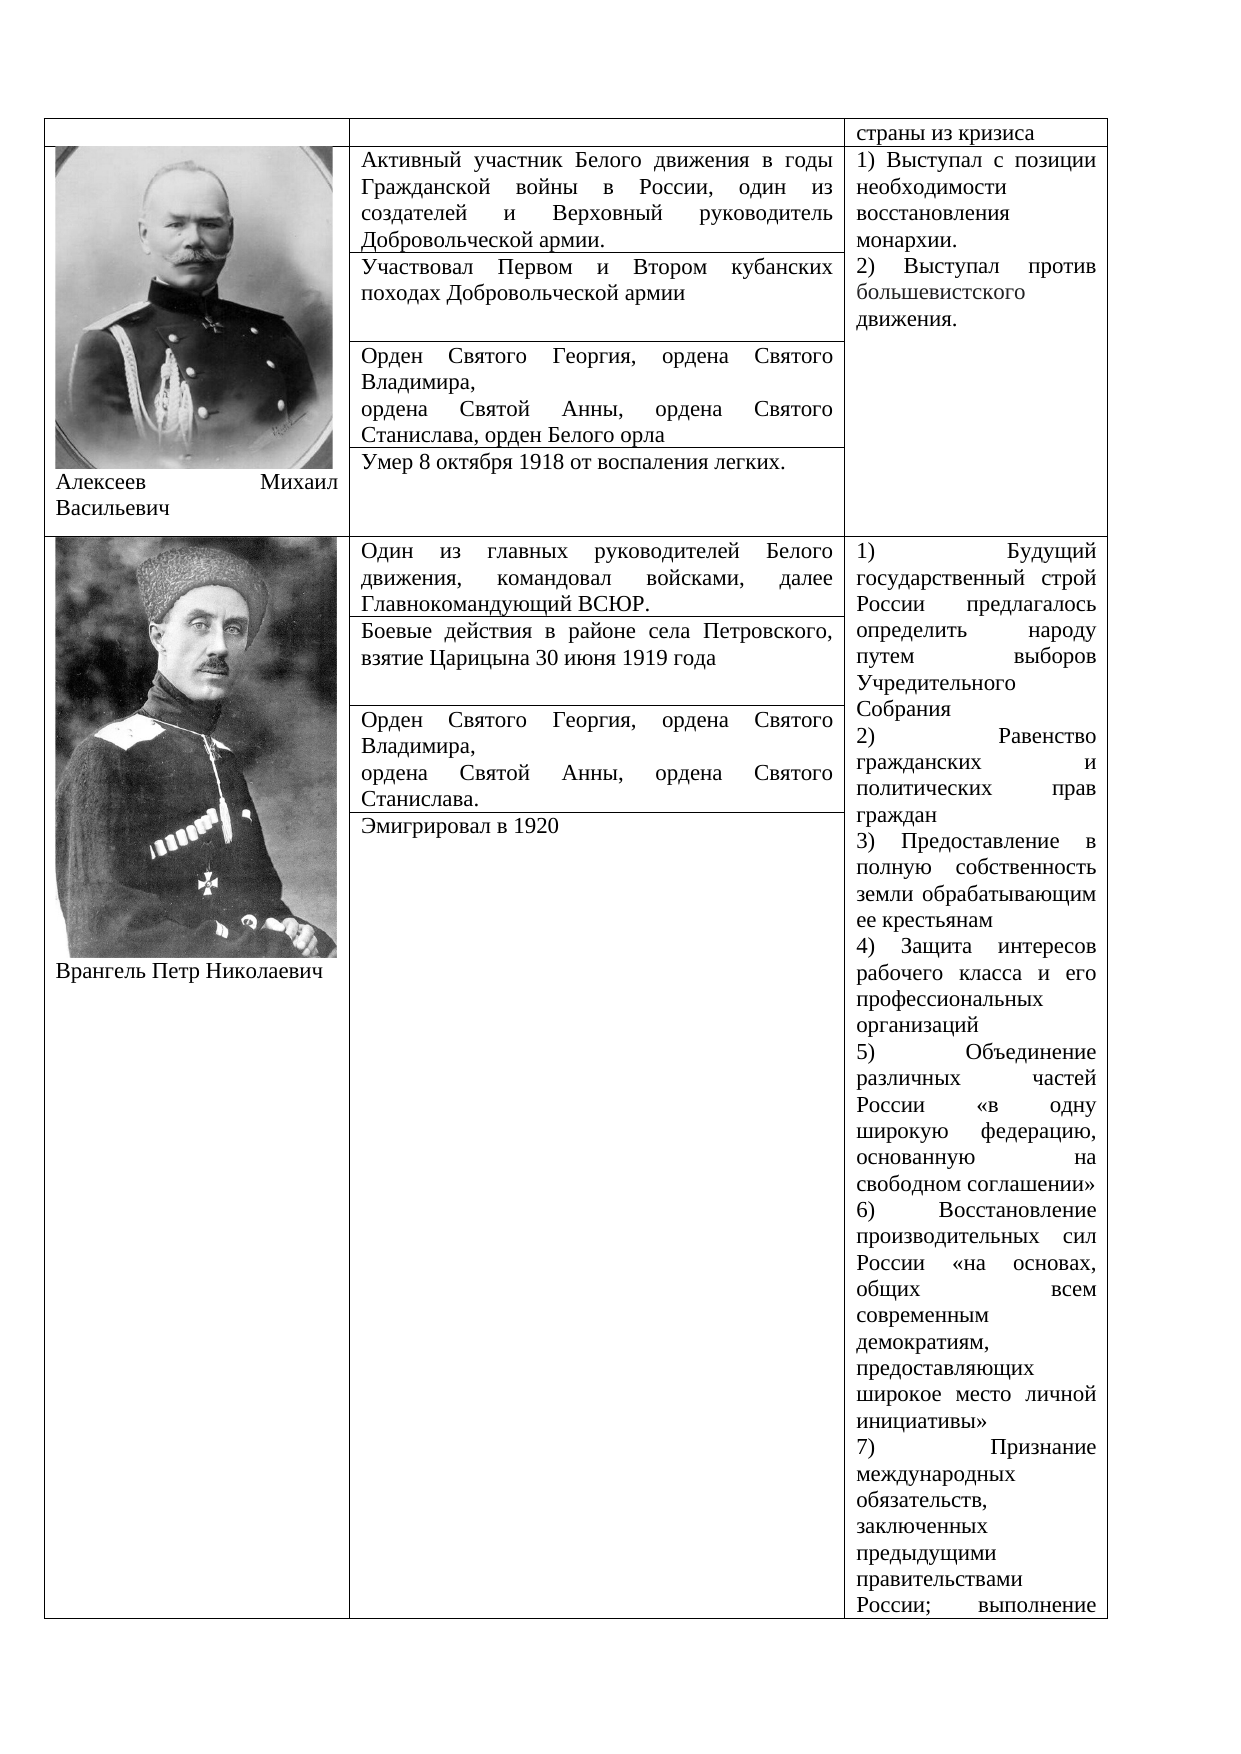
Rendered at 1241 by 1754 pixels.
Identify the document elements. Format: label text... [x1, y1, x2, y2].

table_cell 1) Выступал с позиции необходимости восстановления монархии. 2) Выступал против большевистского движения. [845, 147, 1107, 536]
picture [55, 146, 333, 469]
table_cell Боевые действия в районе села Петровского, взятие Царицына 30 июня 1919 года [350, 617, 844, 705]
picture [55, 537, 337, 958]
table_cell Участвовал Первом и Втором кубанских походах Добровольческой армии [350, 253, 844, 341]
table_cell 1) Будущий государственный строй России предлагалось определить народу путем выборов Учредительного Собрания 2) Равенство гражданских и политических прав граждан 3) Предоставление в полную собственность земли обрабатывающим ее крестьянам 4) Защита интересов рабочего класса и его профессиональных организаций 5) Объединение различных частей России «в одну широкую федерацию, основанную на свободном соглашении» 6) Восстановление производительных сил России «на основах, общих всем современным демократиям, предоставляющих широкое место личной инициативы» 7) Признание международных обязательств, заключенных предыдущими правительствами России; выполнение обязательств по выплате долгов. [845, 537, 1107, 1618]
table_cell Один из главных руководителей Белого движения, командовал войсками, далее Главнокомандующий ВСЮР. [350, 537, 844, 616]
table_cell Эмигрировал в 1920 [350, 813, 844, 1618]
table_cell Орден Святого Георгия, ордена Святого Владимира, ордена Святой Анны, ордена Святого Станислава, орден Белого орла [350, 342, 844, 447]
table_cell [350, 119, 844, 146]
table_cell Врангель Петр Николаевич [45, 537, 349, 1618]
table_cell Умер 8 октября 1918 от воспаления легких. [350, 448, 844, 536]
table_cell Активный участник Белого движения в годы Гражданской войны в России, один из создателей и Верховный руководитель Добровольческой армии. [350, 147, 844, 252]
table_cell Орден Святого Георгия, ордена Святого Владимира, ордена Святой Анны, ордена Святого Станислава. [350, 706, 844, 812]
table_cell Алексеев Михаил Васильевич [45, 147, 349, 536]
